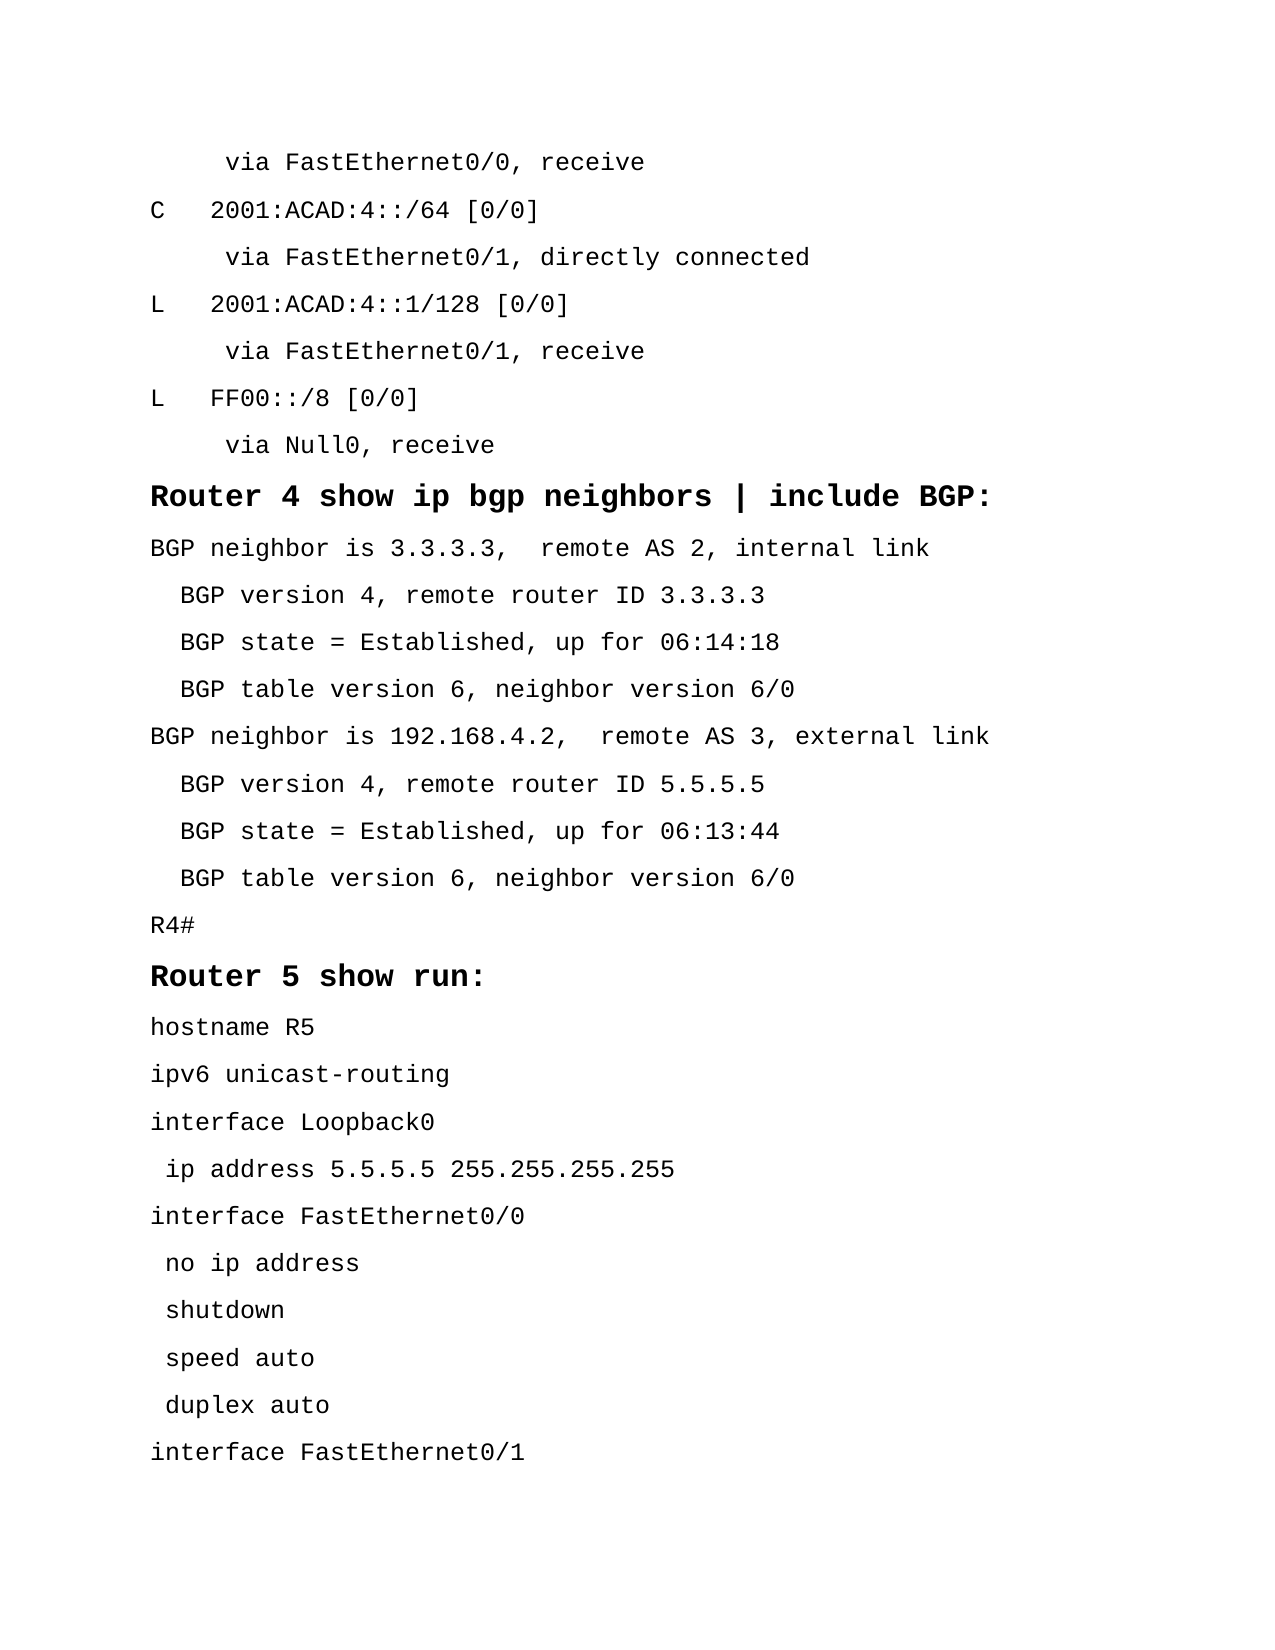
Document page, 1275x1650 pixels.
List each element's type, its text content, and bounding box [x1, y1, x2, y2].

text BGP state = Established, up for 06:14:18 [150, 629, 1125, 658]
text BGP neighbor is 3.3.3.3, remote AS 2, internal link [150, 535, 1125, 563]
text BGP version 4, remote router ID 3.3.3.3 [150, 582, 1125, 611]
text via FastEthernet0/1, directly connected [150, 244, 1125, 273]
text via FastEthernet0/1, receive [150, 339, 1125, 367]
text via FastEthernet0/0, receive [150, 150, 1125, 178]
text interface Loopback0 [150, 1109, 1125, 1137]
text R4# [150, 913, 1125, 941]
text BGP table version 6, neighbor version 6/0 [150, 677, 1125, 705]
text BGP neighbor is 192.168.4.2, remote AS 3, external link [150, 724, 1125, 752]
text BGP version 4, remote router ID 5.5.5.5 [150, 771, 1125, 799]
text duplex auto [150, 1392, 1125, 1421]
text L FF00::/8 [0/0] [150, 386, 1125, 414]
text ip address 5.5.5.5 255.255.255.255 [150, 1156, 1125, 1185]
text via Null0, receive [150, 433, 1125, 461]
text ipv6 unicast-routing [150, 1062, 1125, 1090]
text C 2001:ACAD:4::/64 [0/0] [150, 197, 1125, 226]
text shutdown [150, 1298, 1125, 1326]
text BGP table version 6, neighbor version 6/0 [150, 866, 1125, 894]
text speed auto [150, 1345, 1125, 1373]
text BGP state = Established, up for 06:13:44 [150, 818, 1125, 847]
text hostname R5 [150, 1015, 1125, 1043]
text no ip address [150, 1251, 1125, 1279]
text interface FastEthernet0/0 [150, 1203, 1125, 1232]
text Router 4 show ip bgp neighbors | include BGP: [150, 480, 1125, 516]
text interface FastEthernet0/1 [150, 1439, 1125, 1468]
text L 2001:ACAD:4::1/128 [0/0] [150, 292, 1125, 320]
text Router 5 show run: [150, 960, 1125, 995]
